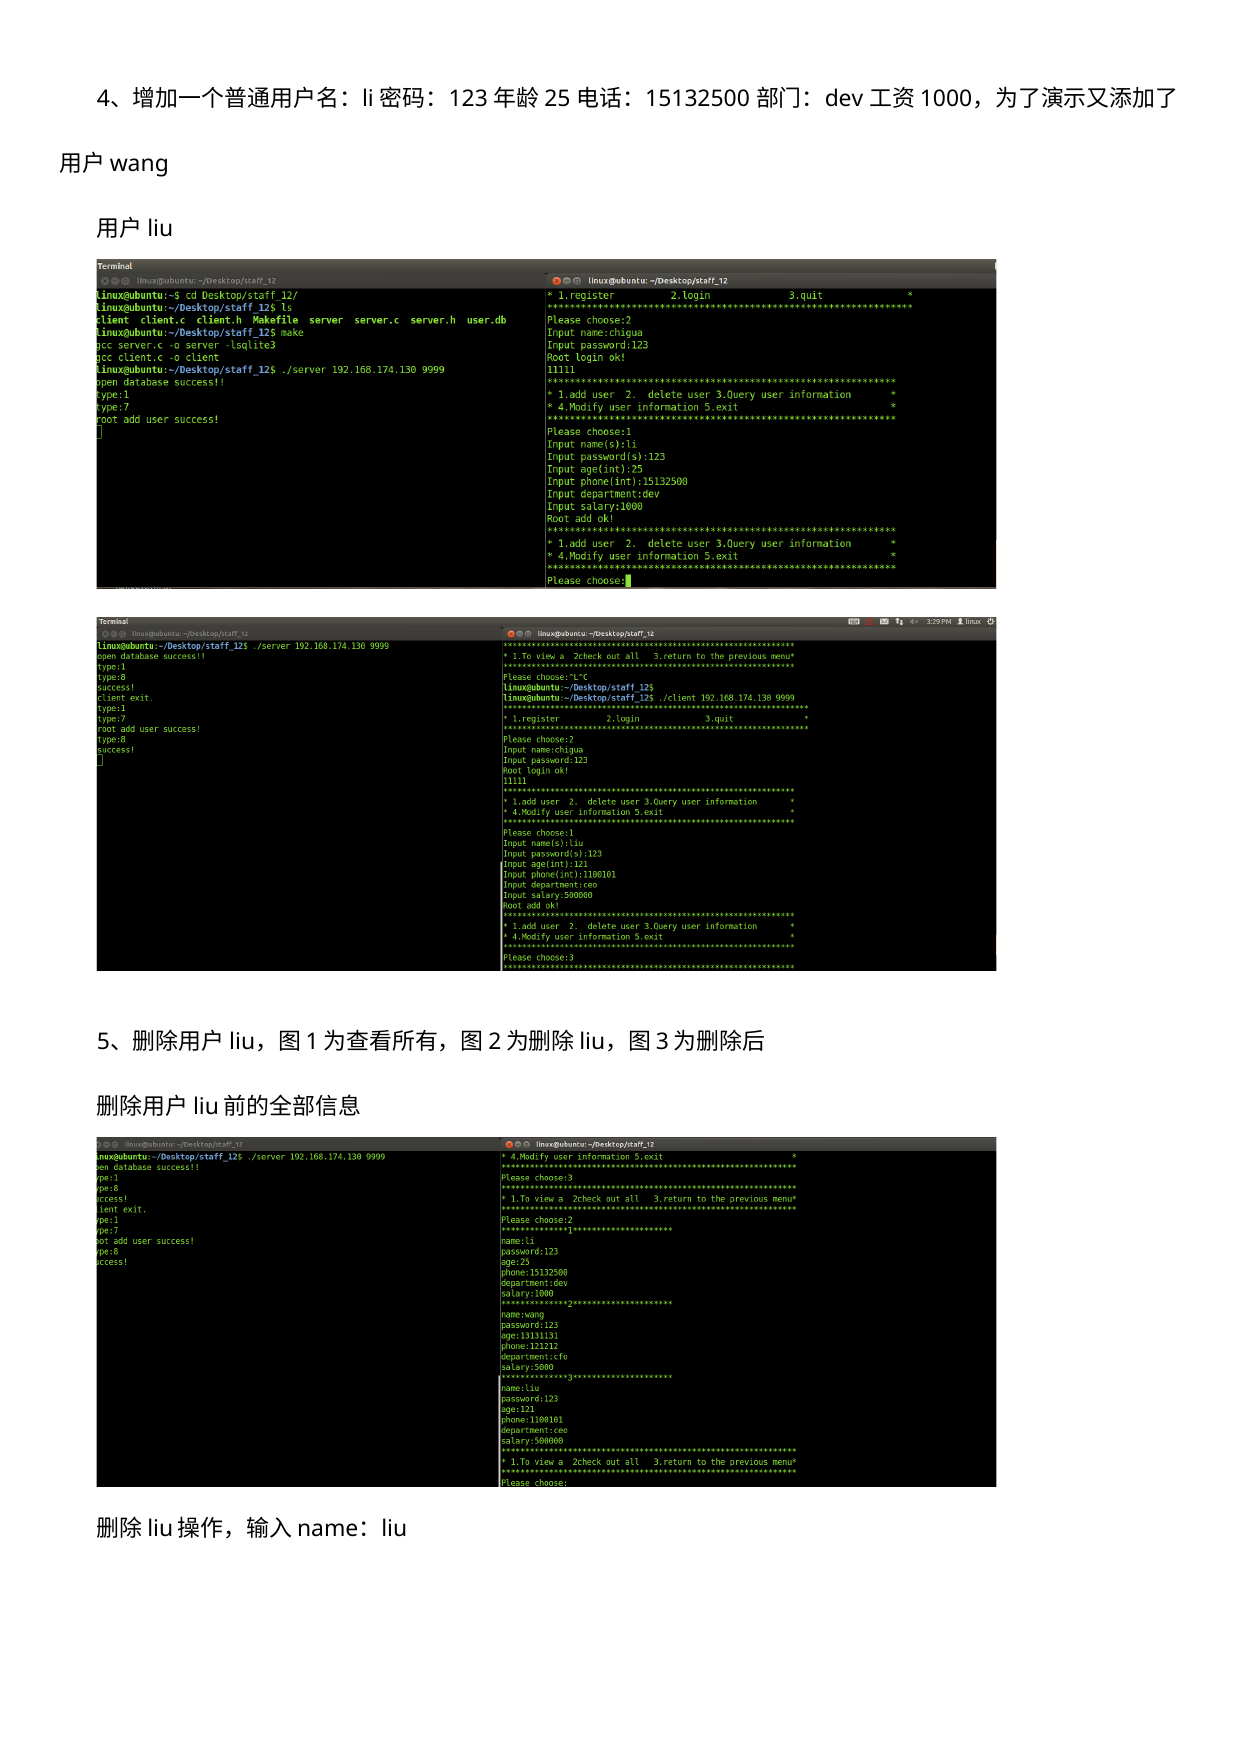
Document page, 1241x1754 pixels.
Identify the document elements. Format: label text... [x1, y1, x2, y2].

text 删除liu操作，输入name：liu [59, 1494, 1181, 1559]
text 5、删除用户liu，图1为查看所有，图2为删除liu，图3为删除后 [59, 1007, 1181, 1072]
picture [96, 259, 997, 589]
picture [96, 1137, 997, 1487]
picture [96, 617, 997, 971]
text 4、增加一个普通用户名：li 密码：123 年龄25 电话：15132500 部门：dev 工资1000，为了演示又添加了用户wang [59, 64, 1181, 194]
text 用户liu [59, 194, 1181, 259]
text 删除用户liu前的全部信息 [59, 1072, 1181, 1137]
